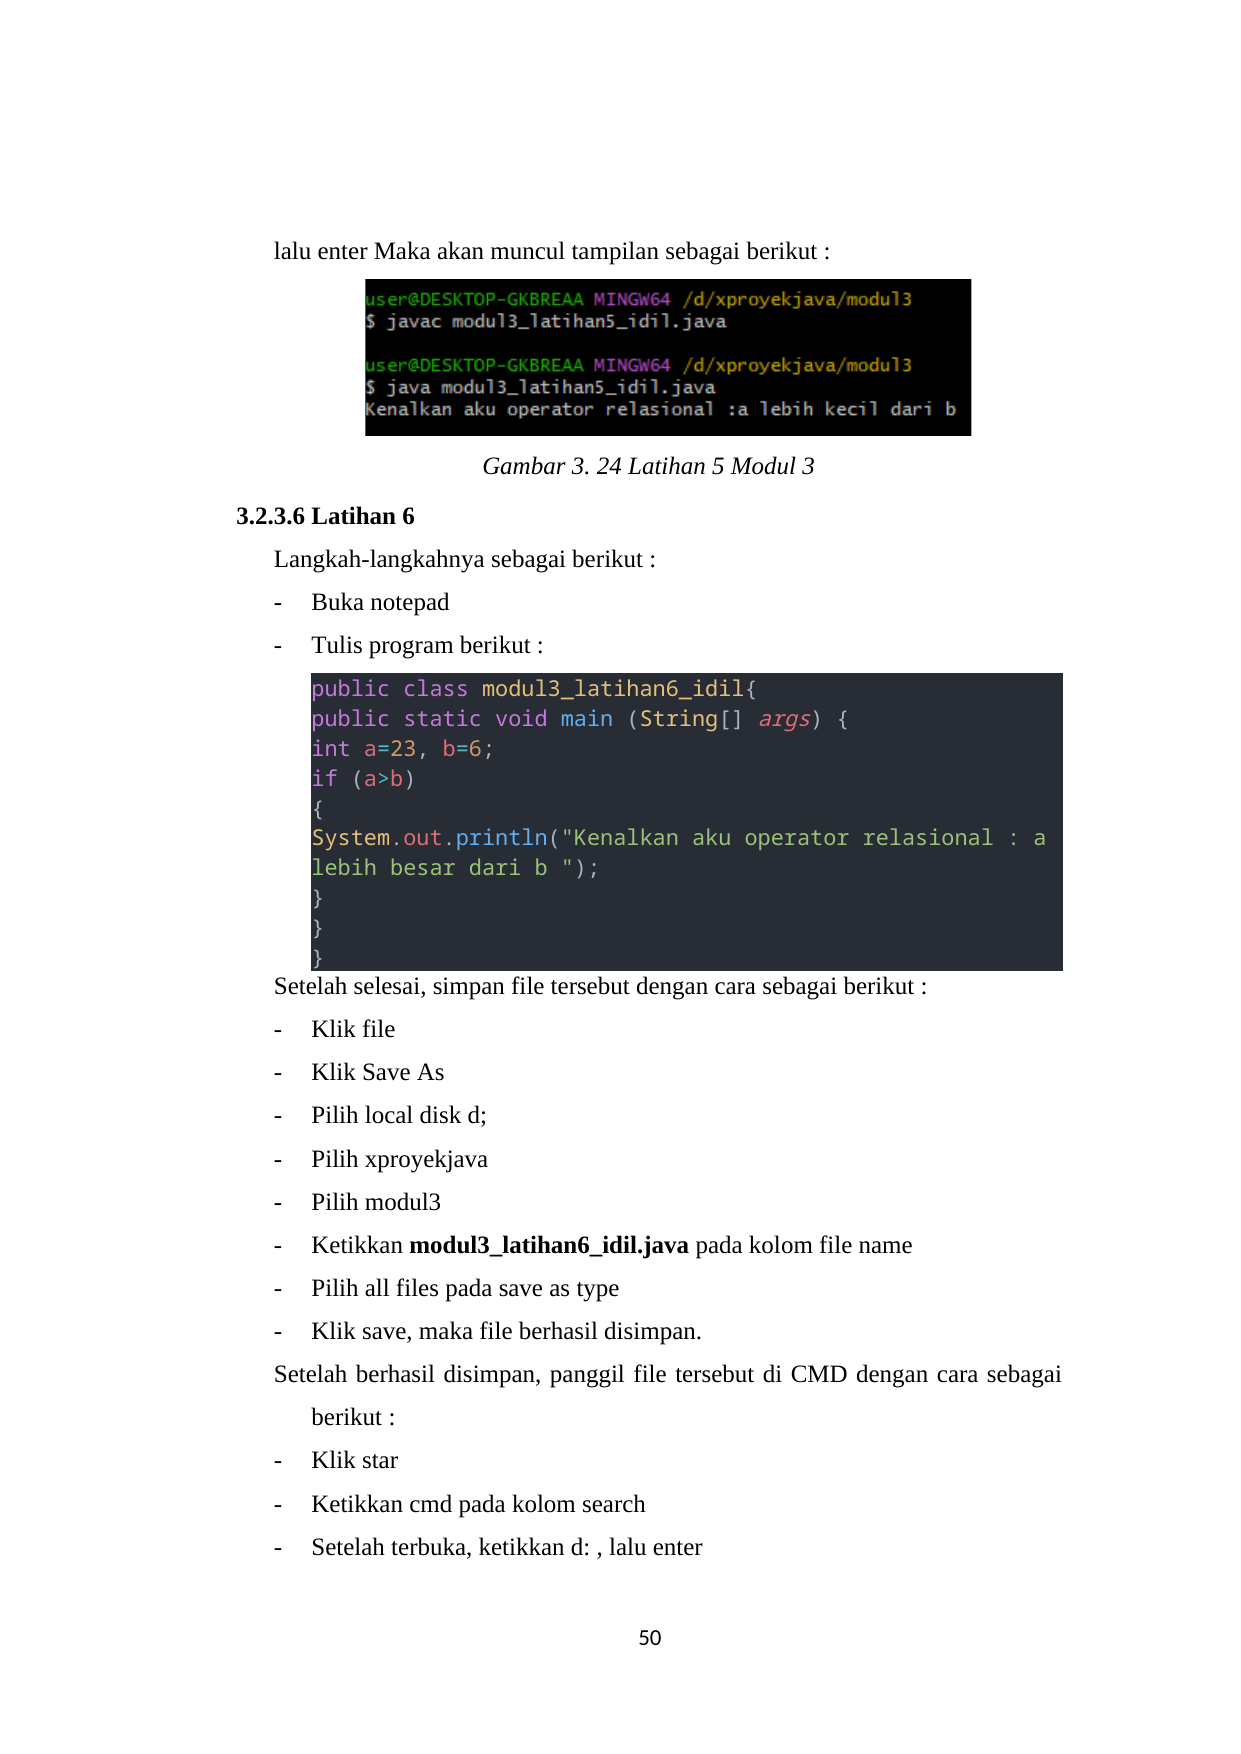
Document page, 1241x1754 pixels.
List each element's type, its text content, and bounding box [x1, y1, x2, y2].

list - Tulis program berikut : [274, 630, 1063, 659]
list - Pilih xproyekjava [274, 1144, 1063, 1172]
text if (a>b) [311, 763, 1063, 792]
list - Ketikkan modul3_latihan6_idil.java pada kolom file name [274, 1230, 1063, 1259]
text public static void main (String[] args) { [311, 703, 1063, 733]
text public class modul3_latihan6_idil{ [311, 673, 1063, 703]
text int a=23, b=6; [311, 733, 1063, 763]
text } [311, 941, 1063, 971]
list - Buka notepad [274, 587, 1063, 616]
list - Klik file [274, 1014, 1063, 1043]
text System.out.println("Kenalkan aku operator relasional : a lebih besar dari b "); [311, 822, 1063, 882]
list - Ketikkan cmd pada kolom search [274, 1489, 1063, 1517]
list - Pilih all files pada save as type [274, 1273, 1063, 1302]
list Setelah berhasil disimpan, panggil file tersebut di CMD dengan cara sebagai berikut : [274, 1359, 1063, 1431]
list - Setelah terbuka, ketikkan d: , lalu enter [274, 1532, 1063, 1561]
text } [311, 912, 1063, 941]
list Langkah-langkahnya sebagai berikut : [274, 544, 1063, 573]
list - Klik star [274, 1446, 1063, 1474]
list - Pilih local disk d; [274, 1101, 1063, 1129]
list lalu enter Maka akan muncul tampilan sebagai berikut : [274, 236, 1063, 265]
text { [311, 792, 1063, 822]
subtitle 3.2.3.6 Latihan 6 [236, 501, 1063, 529]
list - Klik save, maka file berhasil disimpan. [274, 1316, 1063, 1345]
list - Pilih modul3 [274, 1187, 1063, 1216]
list - Klik Save As [274, 1057, 1063, 1086]
text } [311, 882, 1063, 912]
text Gambar 3. 24 Latihan 5 Modul 3 [236, 451, 1063, 480]
picture [365, 279, 972, 436]
list Setelah selesai, simpan file tersebut dengan cara sebagai berikut : [274, 971, 1063, 1000]
